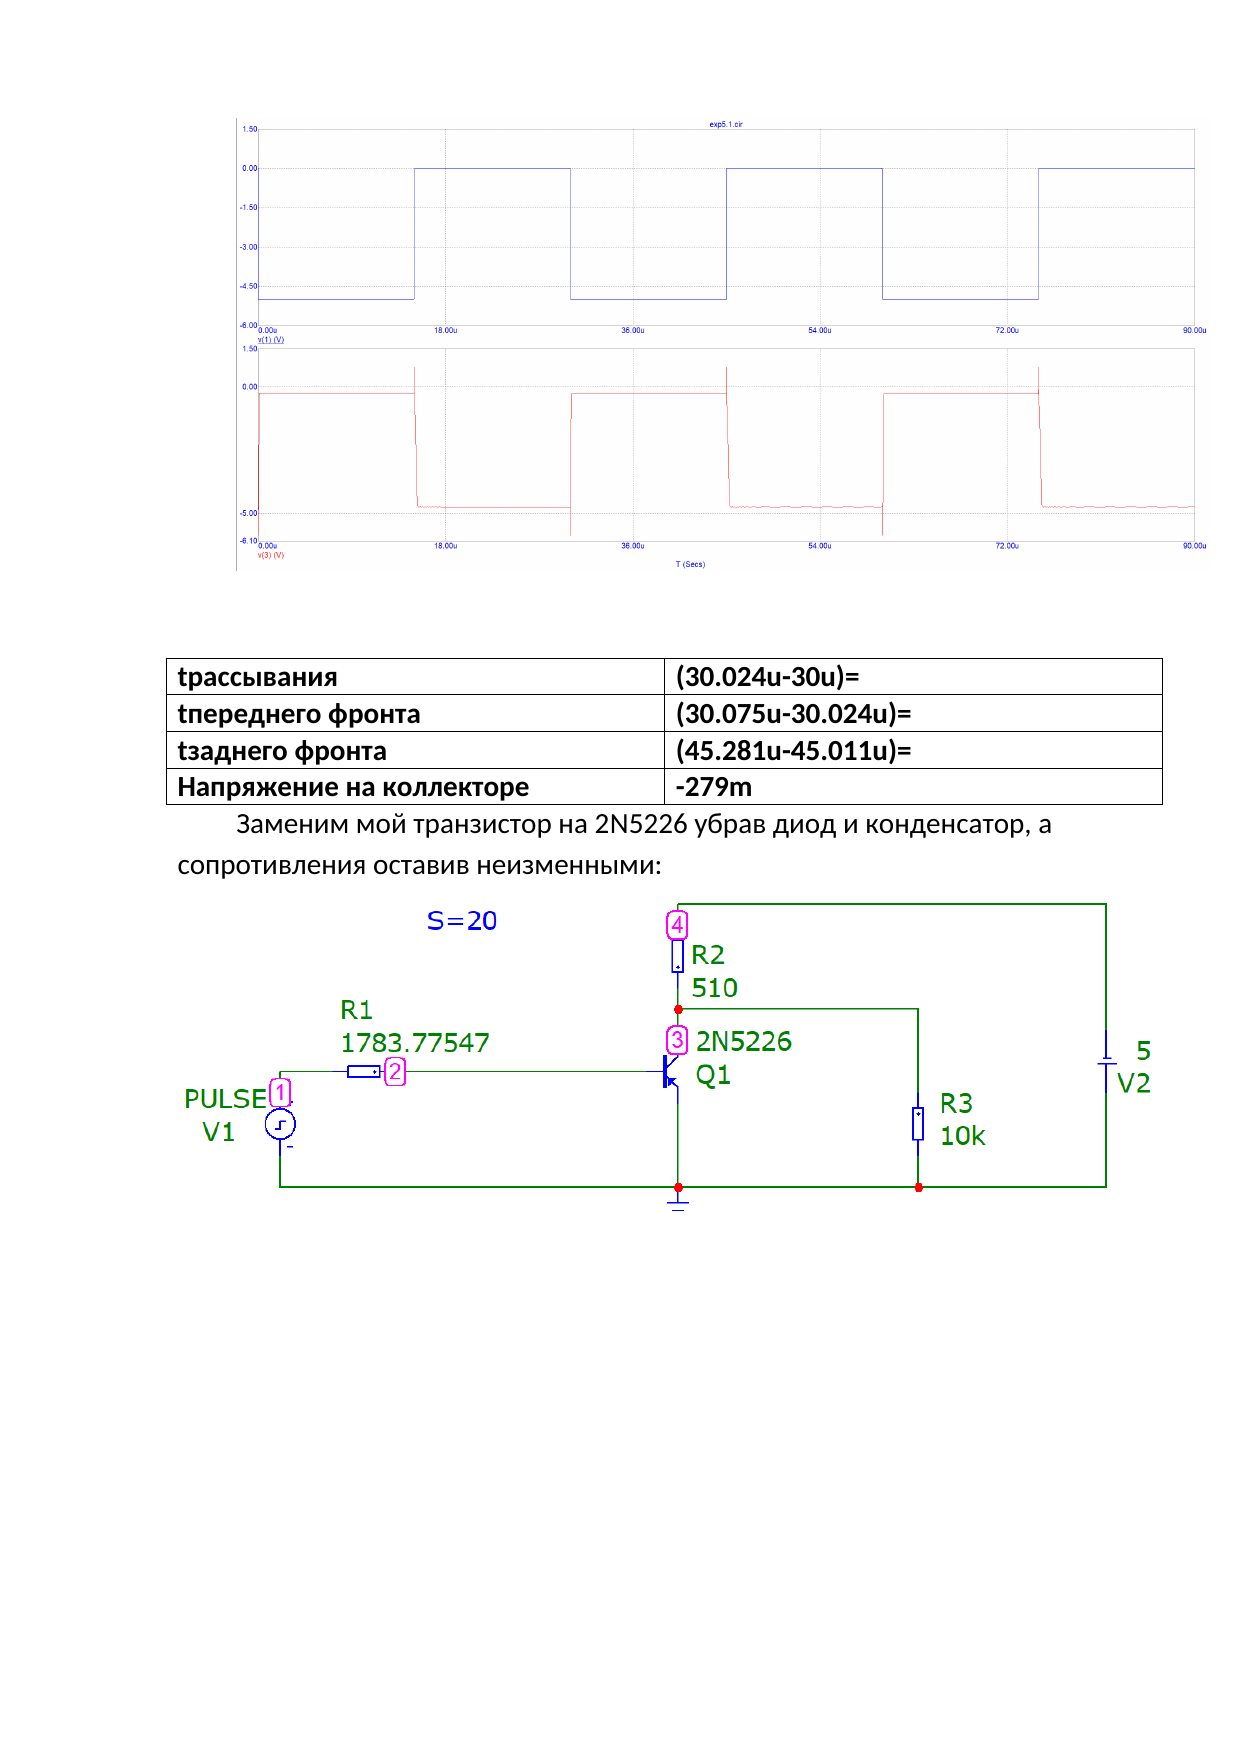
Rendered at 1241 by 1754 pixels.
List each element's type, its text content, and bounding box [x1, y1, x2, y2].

table_header tрассывания [167, 659, 664, 694]
table_cell (45.281u-45.011u)= [665, 732, 1162, 767]
table_header (30.024u-30u)= [665, 659, 1162, 694]
text Заменим мой транзистор на 2N5226 убрав диод и конденсатор, а сопротивления оставив неизменными: [177, 805, 1152, 885]
picture [177, 885, 1152, 1224]
picture [236, 118, 1211, 571]
table_cell -279m [665, 769, 1162, 804]
table_cell tзаднего фронта [167, 732, 664, 767]
table_cell tпереднего фронта [167, 695, 664, 731]
table_cell Напряжение на коллекторе [167, 769, 664, 804]
table_cell (30.075u-30.024u)= [665, 695, 1162, 731]
